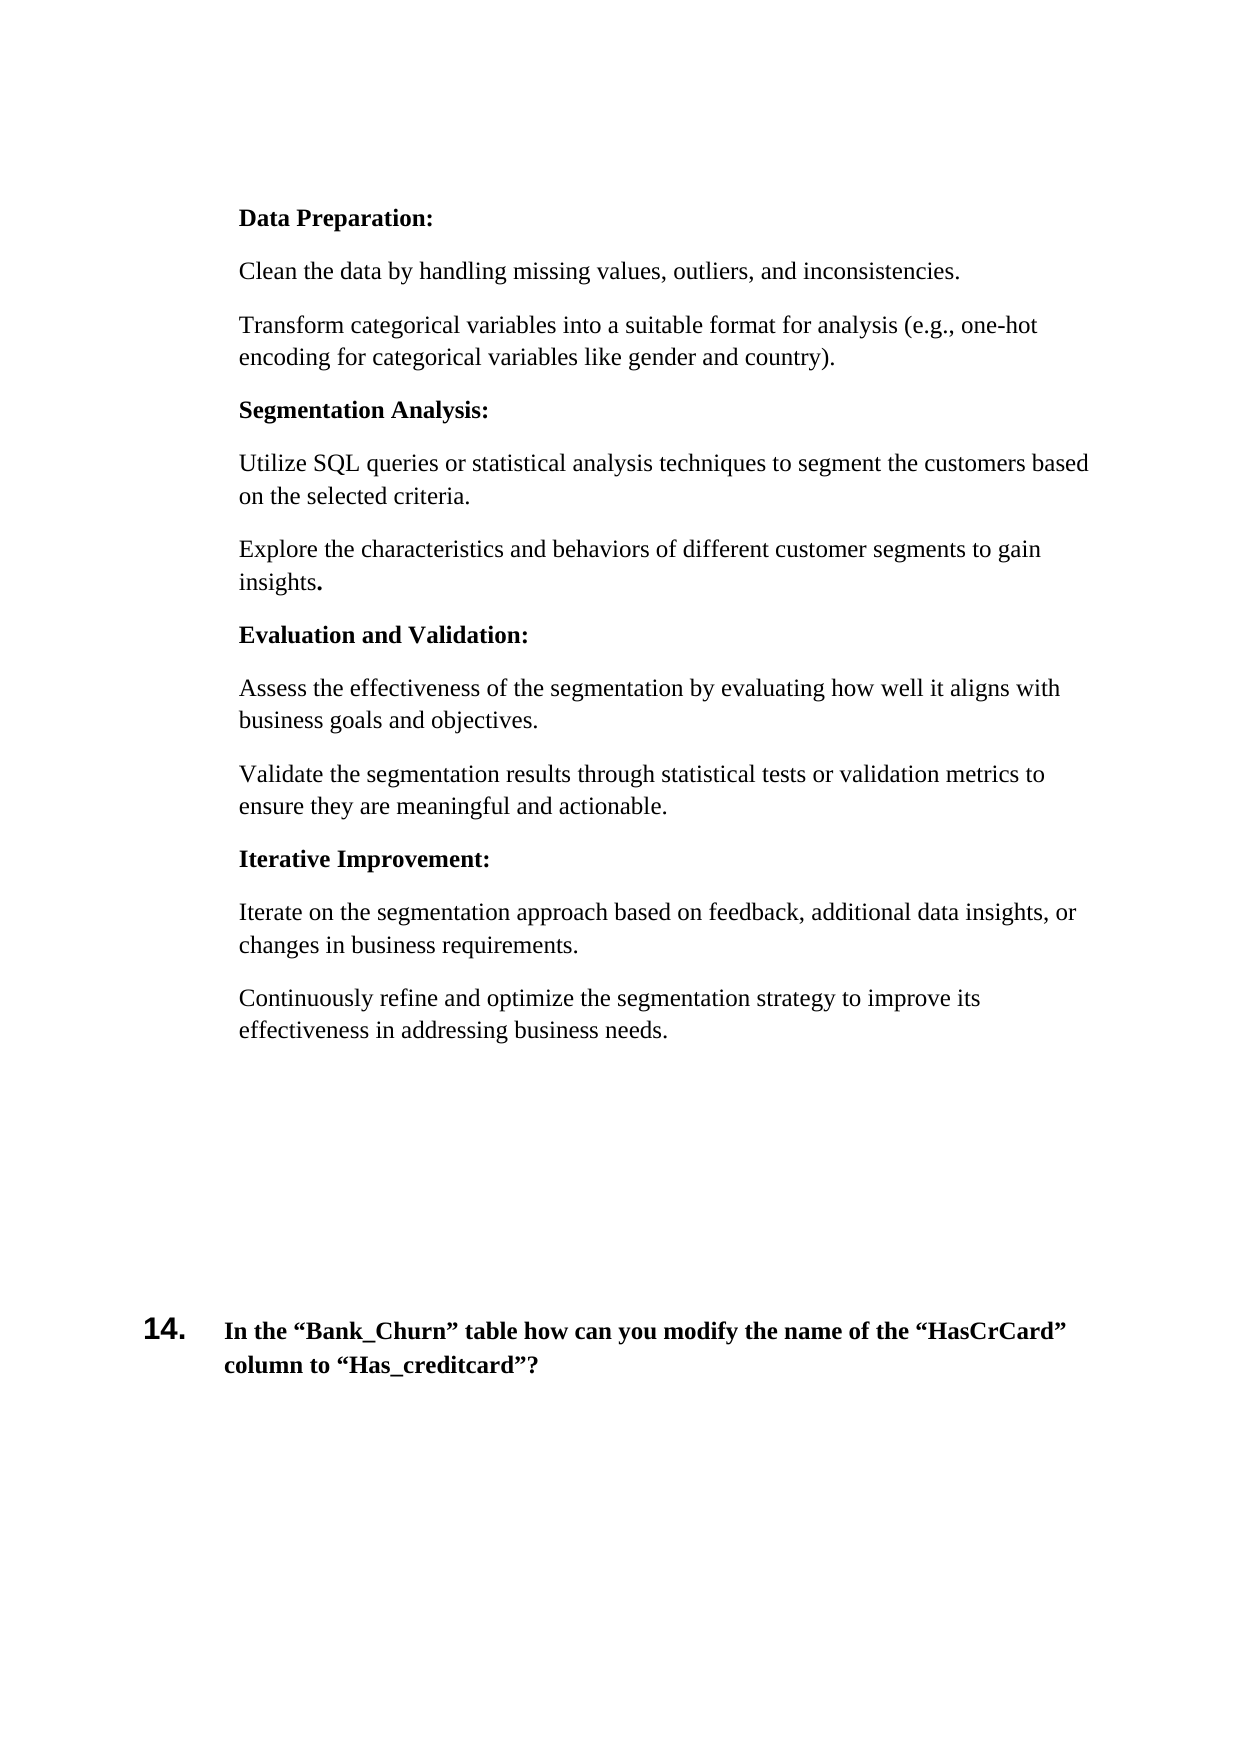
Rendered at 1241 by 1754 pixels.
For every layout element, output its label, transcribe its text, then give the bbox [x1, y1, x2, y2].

text Iterate on the segmentation approach based on feedback, additional data insights, or changes in business requirements. [239, 897, 1090, 959]
text Utilize SQL queries or statistical analysis techniques to segment the customers based on the selected criteria. [239, 448, 1090, 510]
text Data Preparation: [239, 203, 1090, 232]
text Continuously refine and optimize the segmentation strategy to improve its effectiveness in addressing business needs. [239, 983, 1090, 1074]
text Iterative Improvement: [239, 844, 1090, 873]
text Segmentation Analysis: [239, 395, 1090, 424]
text Explore the characteristics and behaviors of different customer segments to gain insights. [239, 534, 1090, 595]
list In the “Bank_Churn” table how can you modify the name of the “HasCrCard” column to “Has_creditcard”? [186, 1310, 1090, 1506]
text Assess the effectiveness of the segmentation by evaluating how well it aligns with business goals and objectives. [239, 673, 1090, 734]
text Validate the segmentation results through statistical tests or validation metrics to ensure they are meaningful and actionable. [239, 759, 1090, 820]
text Clean the data by handling missing values, outliers, and inconsistencies. [239, 256, 1090, 285]
text Transform categorical variables into a suitable format for analysis (e.g., one-hot encoding for categorical variables like gender and country). [239, 310, 1090, 371]
text Evaluation and Validation: [239, 620, 1090, 648]
